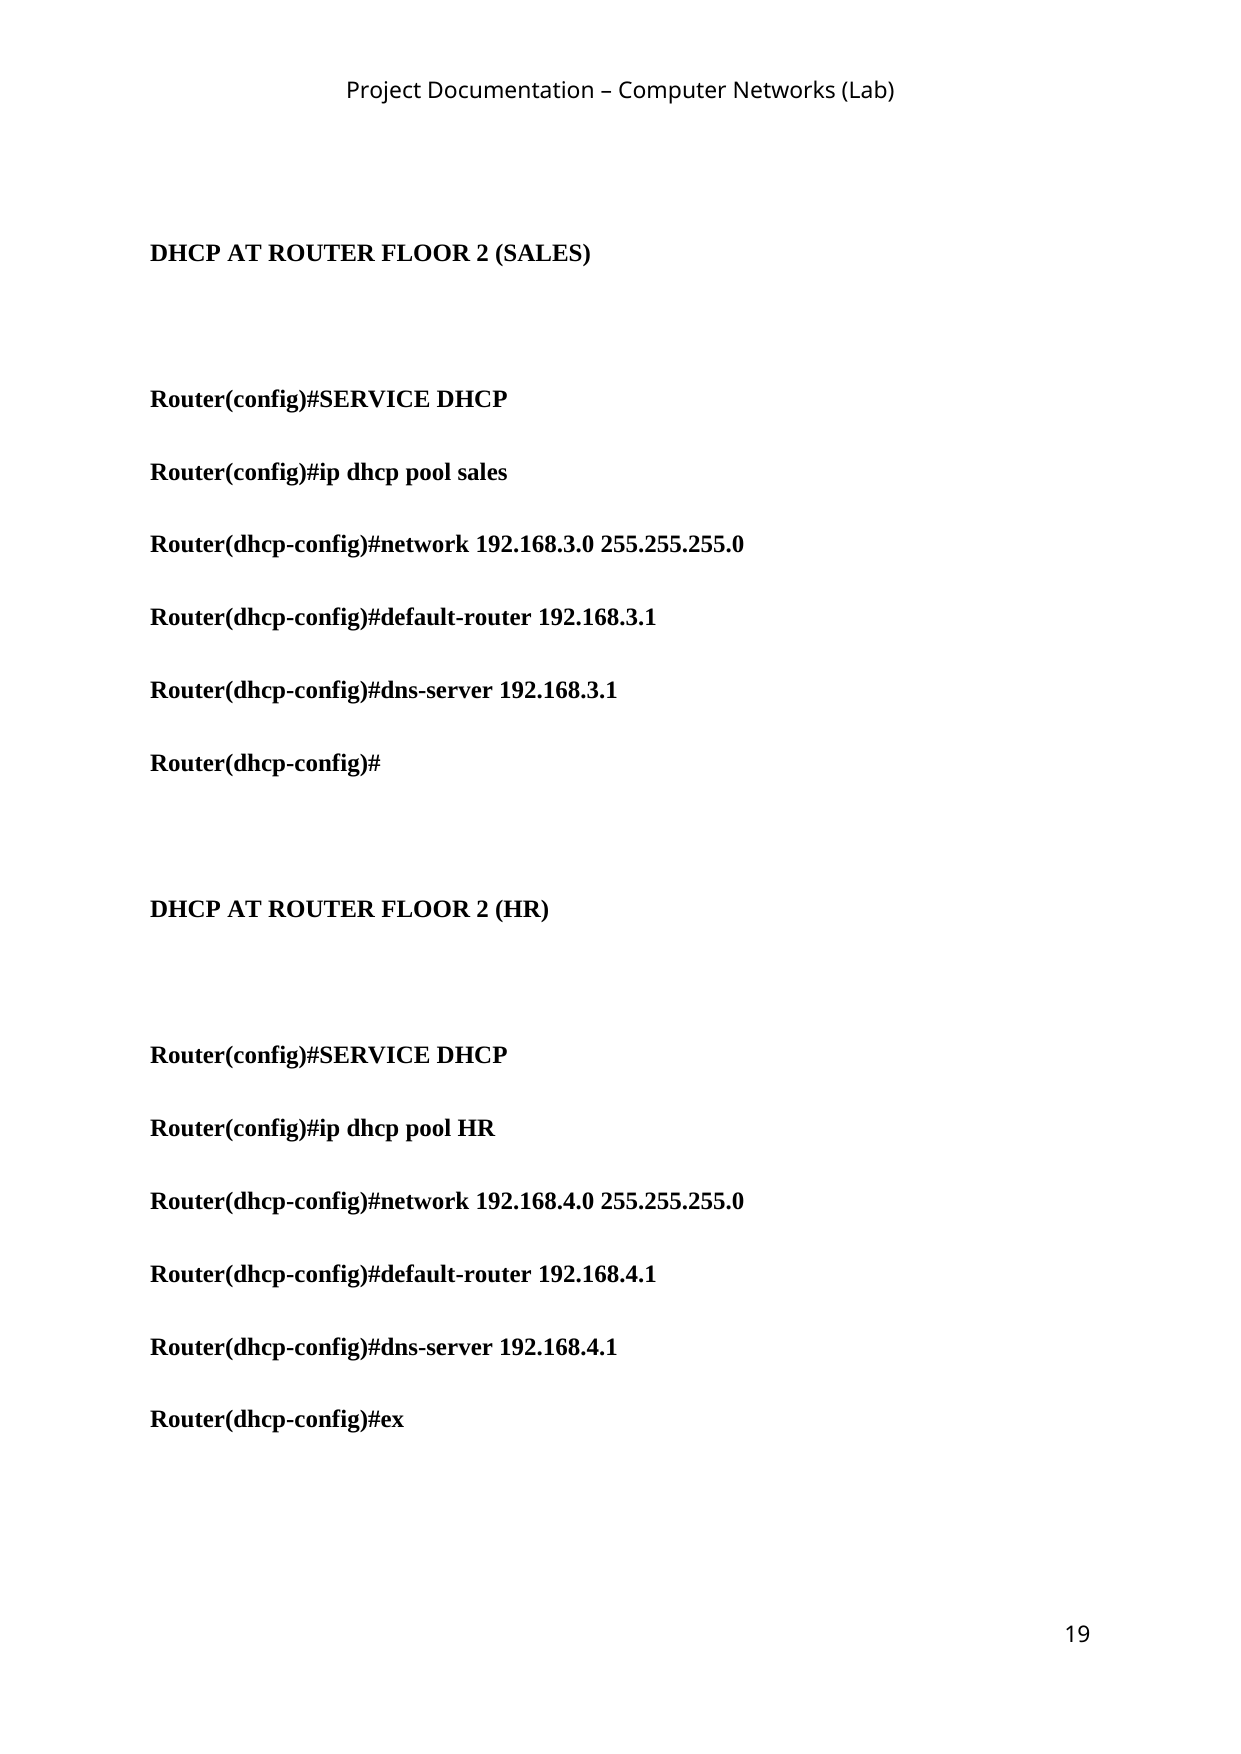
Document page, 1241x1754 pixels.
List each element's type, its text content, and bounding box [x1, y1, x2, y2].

text Router(dhcp-config)#default-router 192.168.3.1 [150, 587, 1090, 631]
text Router(dhcp-config)#dns-server 192.168.4.1 [150, 1317, 1090, 1360]
text DHCP AT ROUTER FLOOR 2 (SALES) [150, 223, 1090, 267]
text Router(dhcp-config)#ex [150, 1389, 1090, 1433]
text Router(dhcp-config)#network 192.168.3.0 255.255.255.0 [150, 514, 1090, 558]
text Router(dhcp-config)# [150, 733, 1090, 777]
text Router(config)#SERVICE DHCP [150, 369, 1090, 412]
text Router(config)#ip dhcp pool sales [150, 442, 1090, 485]
text Router(dhcp-config)#network 192.168.4.0 255.255.255.0 [150, 1171, 1090, 1214]
text Router(config)#SERVICE DHCP [150, 1025, 1090, 1069]
text Router(config)#ip dhcp pool HR [150, 1098, 1090, 1142]
text Router(dhcp-config)#dns-server 192.168.3.1 [150, 660, 1090, 704]
text Router(dhcp-config)#default-router 192.168.4.1 [150, 1244, 1090, 1287]
text DHCP AT ROUTER FLOOR 2 (HR) [150, 879, 1090, 923]
